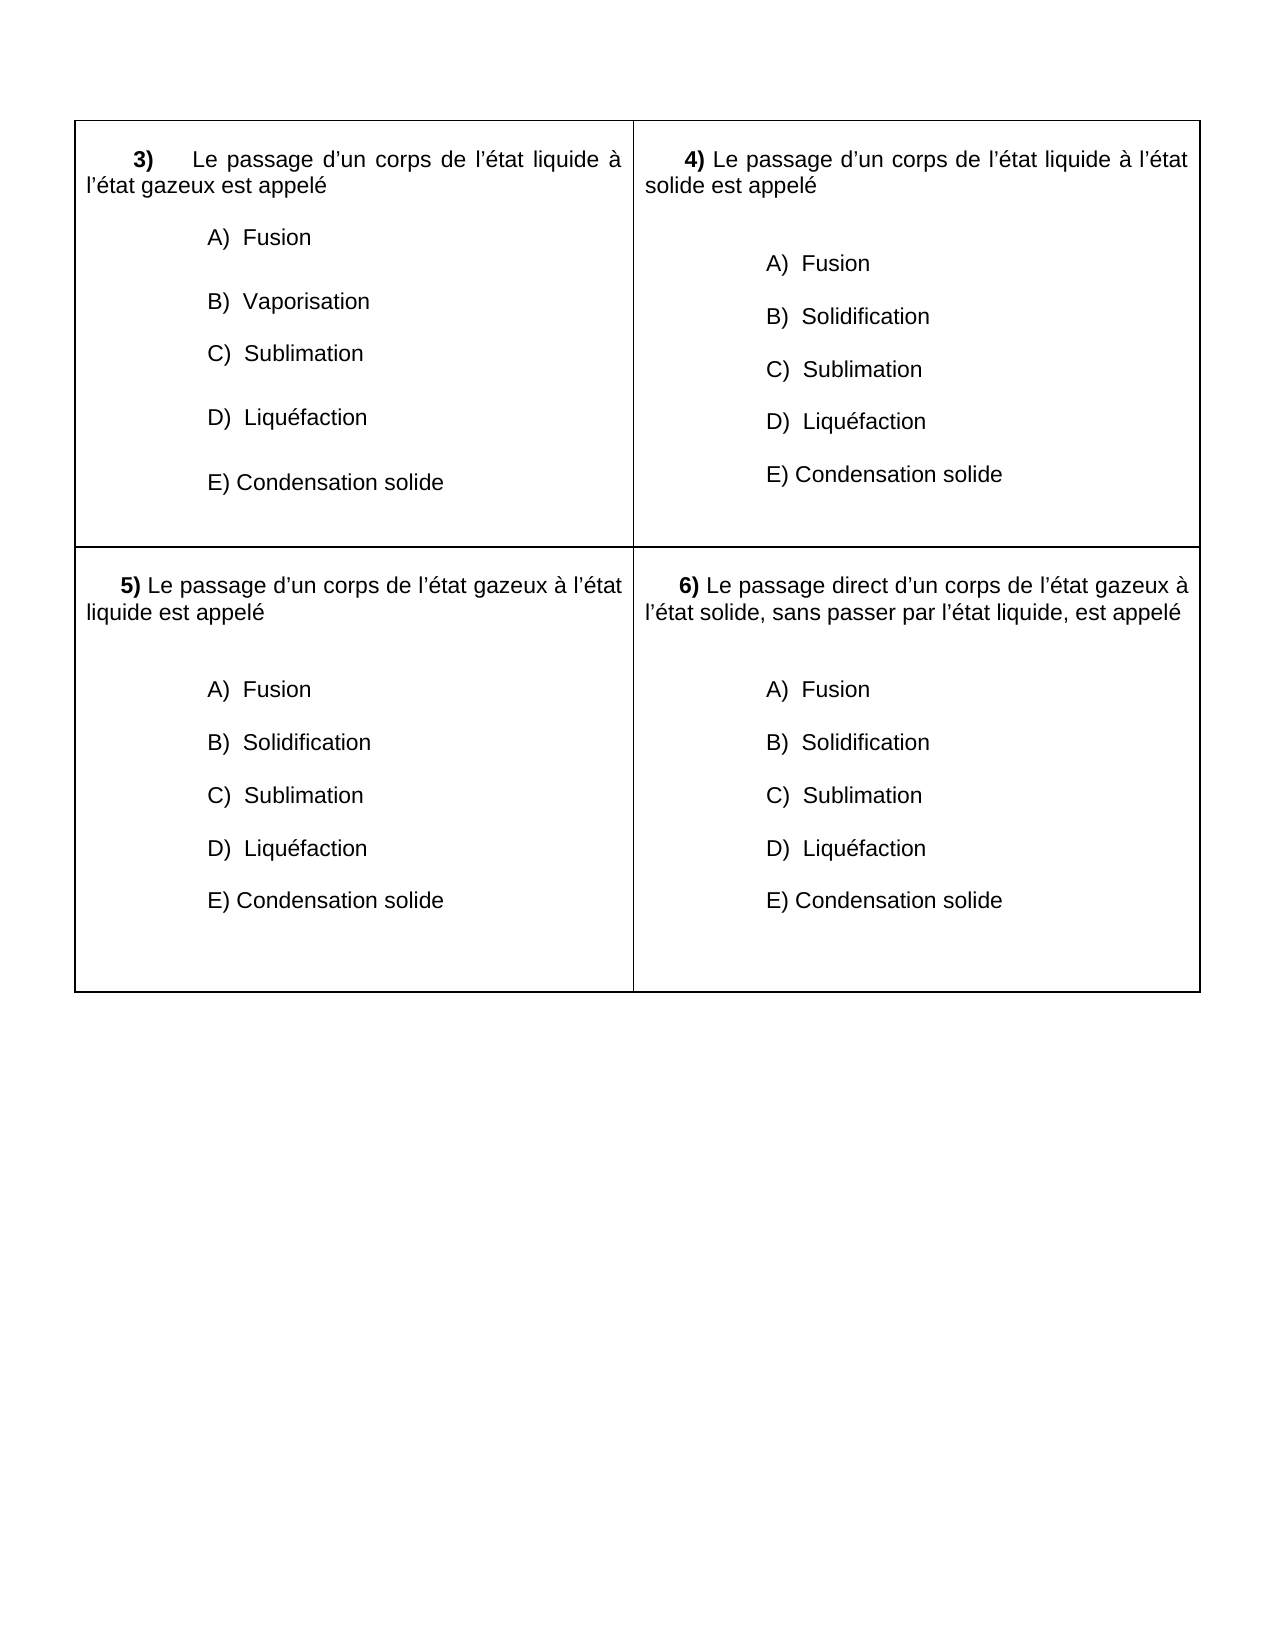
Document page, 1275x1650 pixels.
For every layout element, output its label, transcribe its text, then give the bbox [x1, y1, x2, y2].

table_header 3) Le passage d’un corps de l’état liquide à l’état gazeux est appelé A) Fusion B) Vaporisation C) Sublimation D) Liquéfaction E) Condensation solide [76, 121, 633, 546]
table_cell 6) Le passage direct d’un corps de l’état gazeux à l’état solide, sans passer par l’état liquide, est appelé A) Fusion B) Solidification C) Sublimation D) Liquéfaction E) Condensation solide [634, 548, 1199, 991]
table_header 4) Le passage d’un corps de l’état liquide à l’état solide est appelé A) Fusion B) Solidification C) Sublimation D) Liquéfaction E) Condensation solide [634, 121, 1199, 546]
table_cell 5) Le passage d’un corps de l’état gazeux à l’état liquide est appelé A) Fusion B) Solidification C) Sublimation D) Liquéfaction E) Condensation solide [76, 548, 633, 991]
